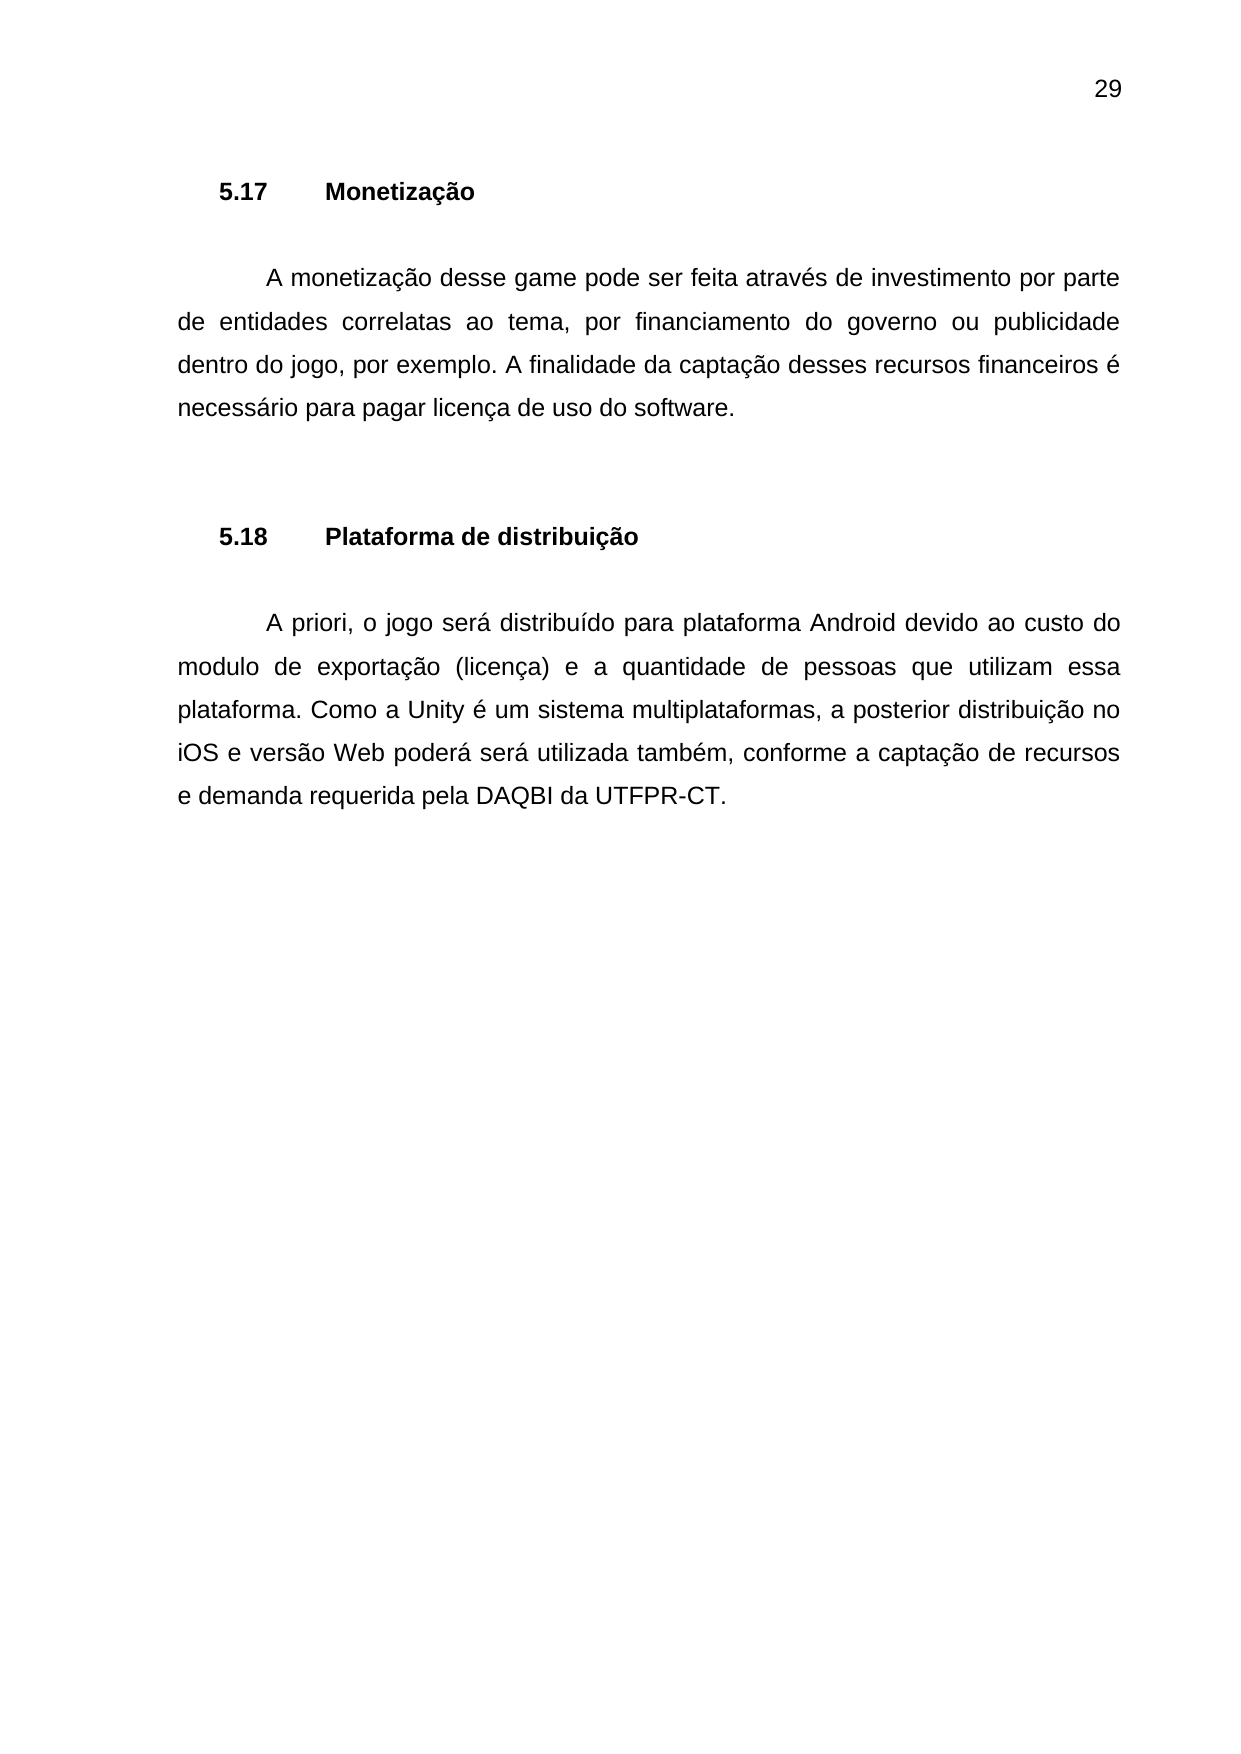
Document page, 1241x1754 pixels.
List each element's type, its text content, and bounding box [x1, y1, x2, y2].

text 5.18 Plataforma de distribuição [219, 522, 1122, 551]
text 5.17 Monetização [219, 177, 1122, 206]
text A priori, o será distribuído para plataforma Androi. Como a Unity é um sistema multiplataformas, a posterior distribuição no iOS e versão Web será utilizada também, conforme a demanda requerida pela DAQBI da UTFPR-CT. [177, 608, 1122, 810]
text A monetização desse game pode ser feita através de investimento por parte de entidades correlatas ao tema por financiamento do governo, por exemplo. [177, 263, 1122, 422]
